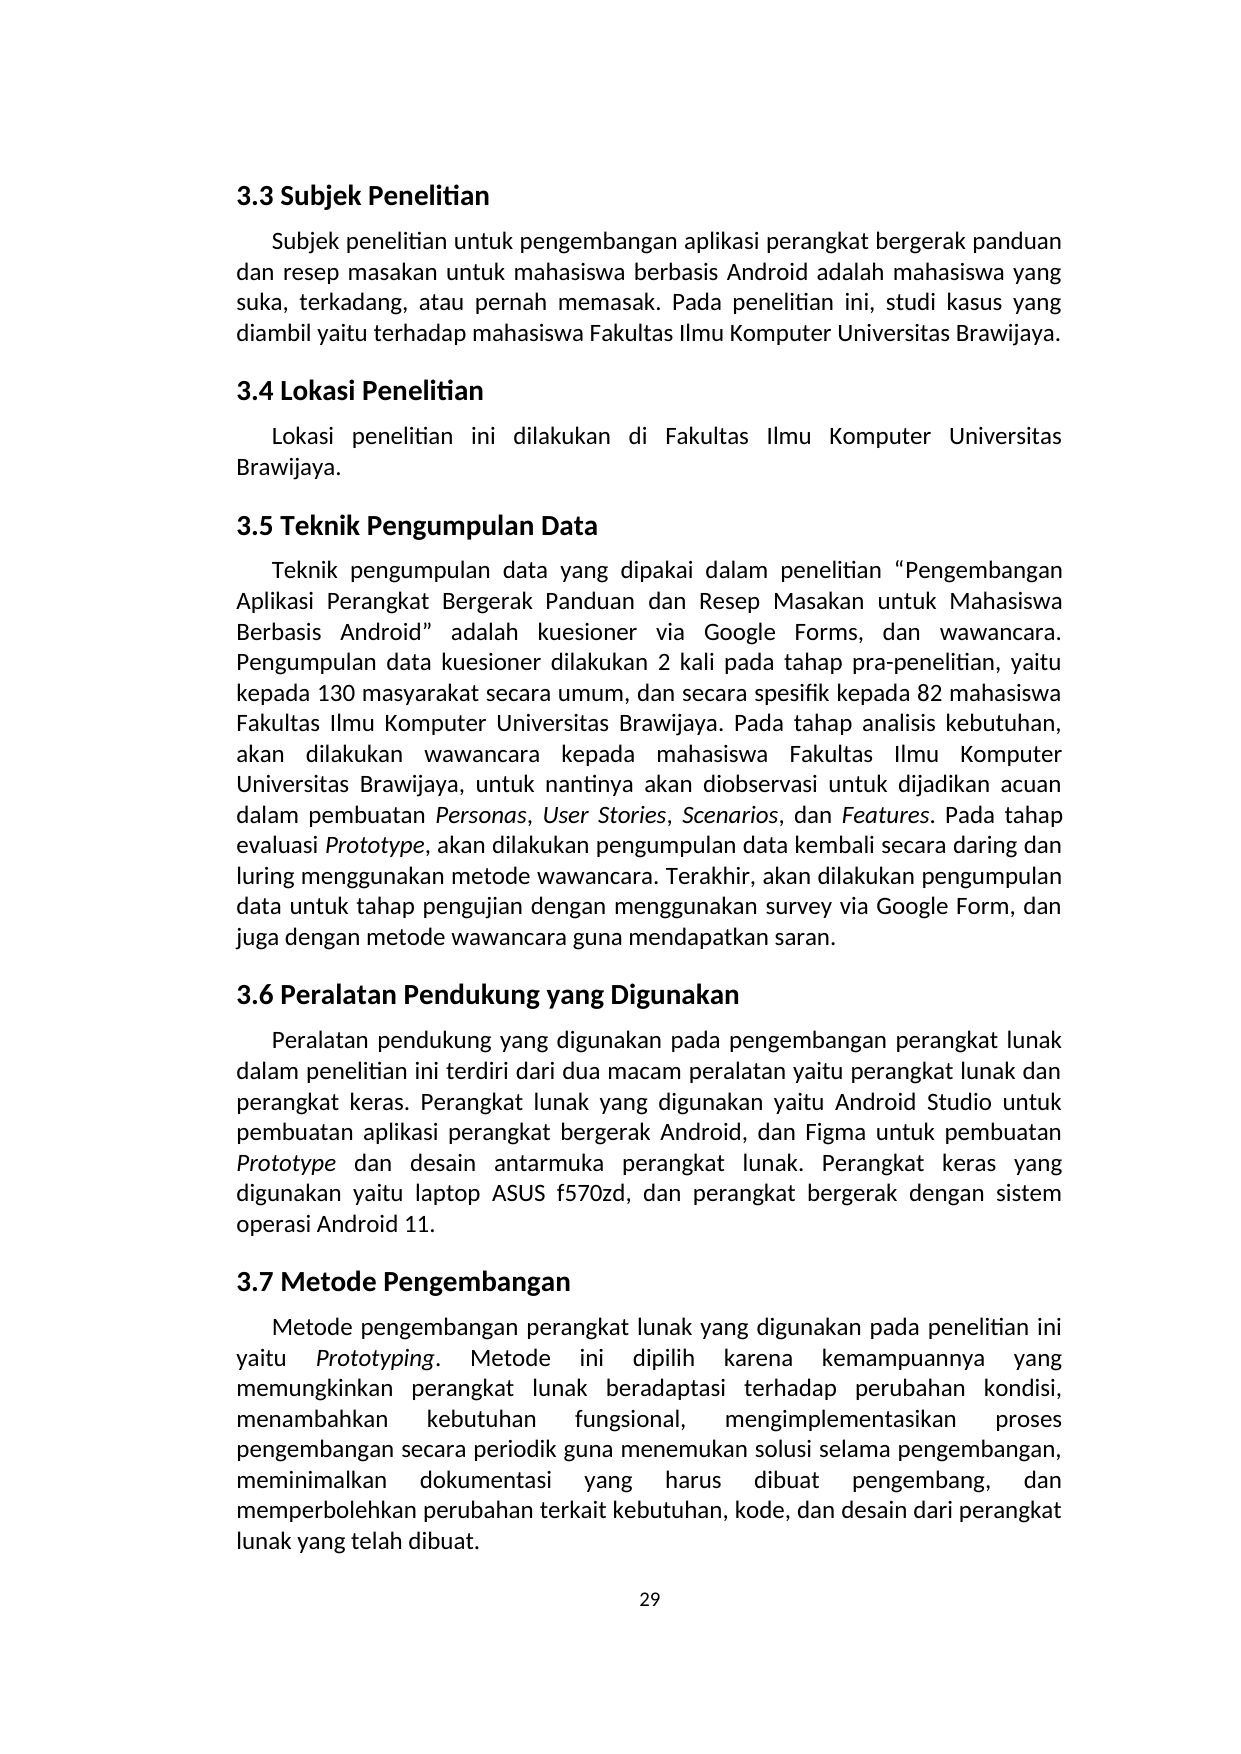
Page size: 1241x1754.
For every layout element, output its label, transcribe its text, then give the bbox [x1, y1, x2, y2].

text Lokasi penelitian ini dilakukan di Fakultas Ilmu Komputer Universitas Brawijaya. [236, 421, 1063, 482]
subtitle Lokasi Penelitian [236, 372, 1063, 408]
text Peralatan pendukung yang digunakan pada pengembangan perangkat lunak dalam penelitian ini terdiri dari dua macam peralatan yaitu perangkat lunak dan perangkat keras. Perangkat lunak yang digunakan yaitu Android Studio untuk pembuatan aplikasi perangkat bergerak Android, dan Figma untuk pembuatan Prototype dan desain antarmuka perangkat lunak. Perangkat keras yang digunakan yaitu laptop ASUS f570zd, dan perangkat bergerak dengan sistem operasi Android 11. [236, 1024, 1063, 1238]
text Metode pengembangan perangkat lunak yang digunakan pada penelitian ini yaitu Prototyping. Metode ini dipilih karena kemampuannya yang memungkinkan perangkat lunak beradaptasi terhadap perubahan kondisi, menambahkan kebutuhan fungsional, mengimplementasikan proses pengembangan secara periodik guna menemukan solusi selama pengembangan, meminimalkan dokumentasi yang harus dibuat pengembang, dan memperbolehkan perubahan terkait kebutuhan, kode, dan desain dari perangkat lunak yang telah dibuat. [236, 1311, 1063, 1556]
text Teknik pengumpulan data yang dipakai dalam penelitian “Pengembangan Aplikasi Perangkat Bergerak Panduan dan Resep Masakan untuk Mahasiswa Berbasis Android” adalah kuesioner via Google Forms, dan wawancara. Pengumpulan data kuesioner dilakukan 2 kali pada tahap pra-penelitian, yaitu kepada 130 masyarakat secara umum, dan secara spesifik kepada 82 mahasiswa Fakultas Ilmu Komputer Universitas Brawijaya. Pada tahap analisis kebutuhan, akan dilakukan wawancara kepada mahasiswa Fakultas Ilmu Komputer Universitas Brawijaya, untuk nantinya akan diobservasi untuk dijadikan acuan dalam pembuatan Personas, User Stories, Scenarios, dan Features. Pada tahap evaluasi Prototype, akan dilakukan pengumpulan data kembali secara daring dan luring menggunakan metode wawancara. Terakhir, akan dilakukan pengumpulan data untuk tahap pengujian dengan menggunakan survey via Google Form, dan juga dengan metode wawancara guna mendapatkan saran. [236, 555, 1063, 951]
subtitle Teknik Pengumpulan Data [236, 507, 1063, 542]
subtitle Peralatan Pendukung yang Digunakan [236, 976, 1063, 1012]
subtitle Metode Pengembangan [236, 1263, 1063, 1299]
text Subjek penelitian untuk pengembangan aplikasi perangkat bergerak panduan dan resep masakan untuk mahasiswa berbasis Android adalah mahasiswa yang suka, terkadang, atau pernah memasak. Pada penelitian ini, studi kasus yang diambil yaitu terhadap mahasiswa Fakultas Ilmu Komputer Universitas Brawijaya. [236, 225, 1063, 347]
subtitle Subjek Penelitian [236, 177, 1063, 213]
